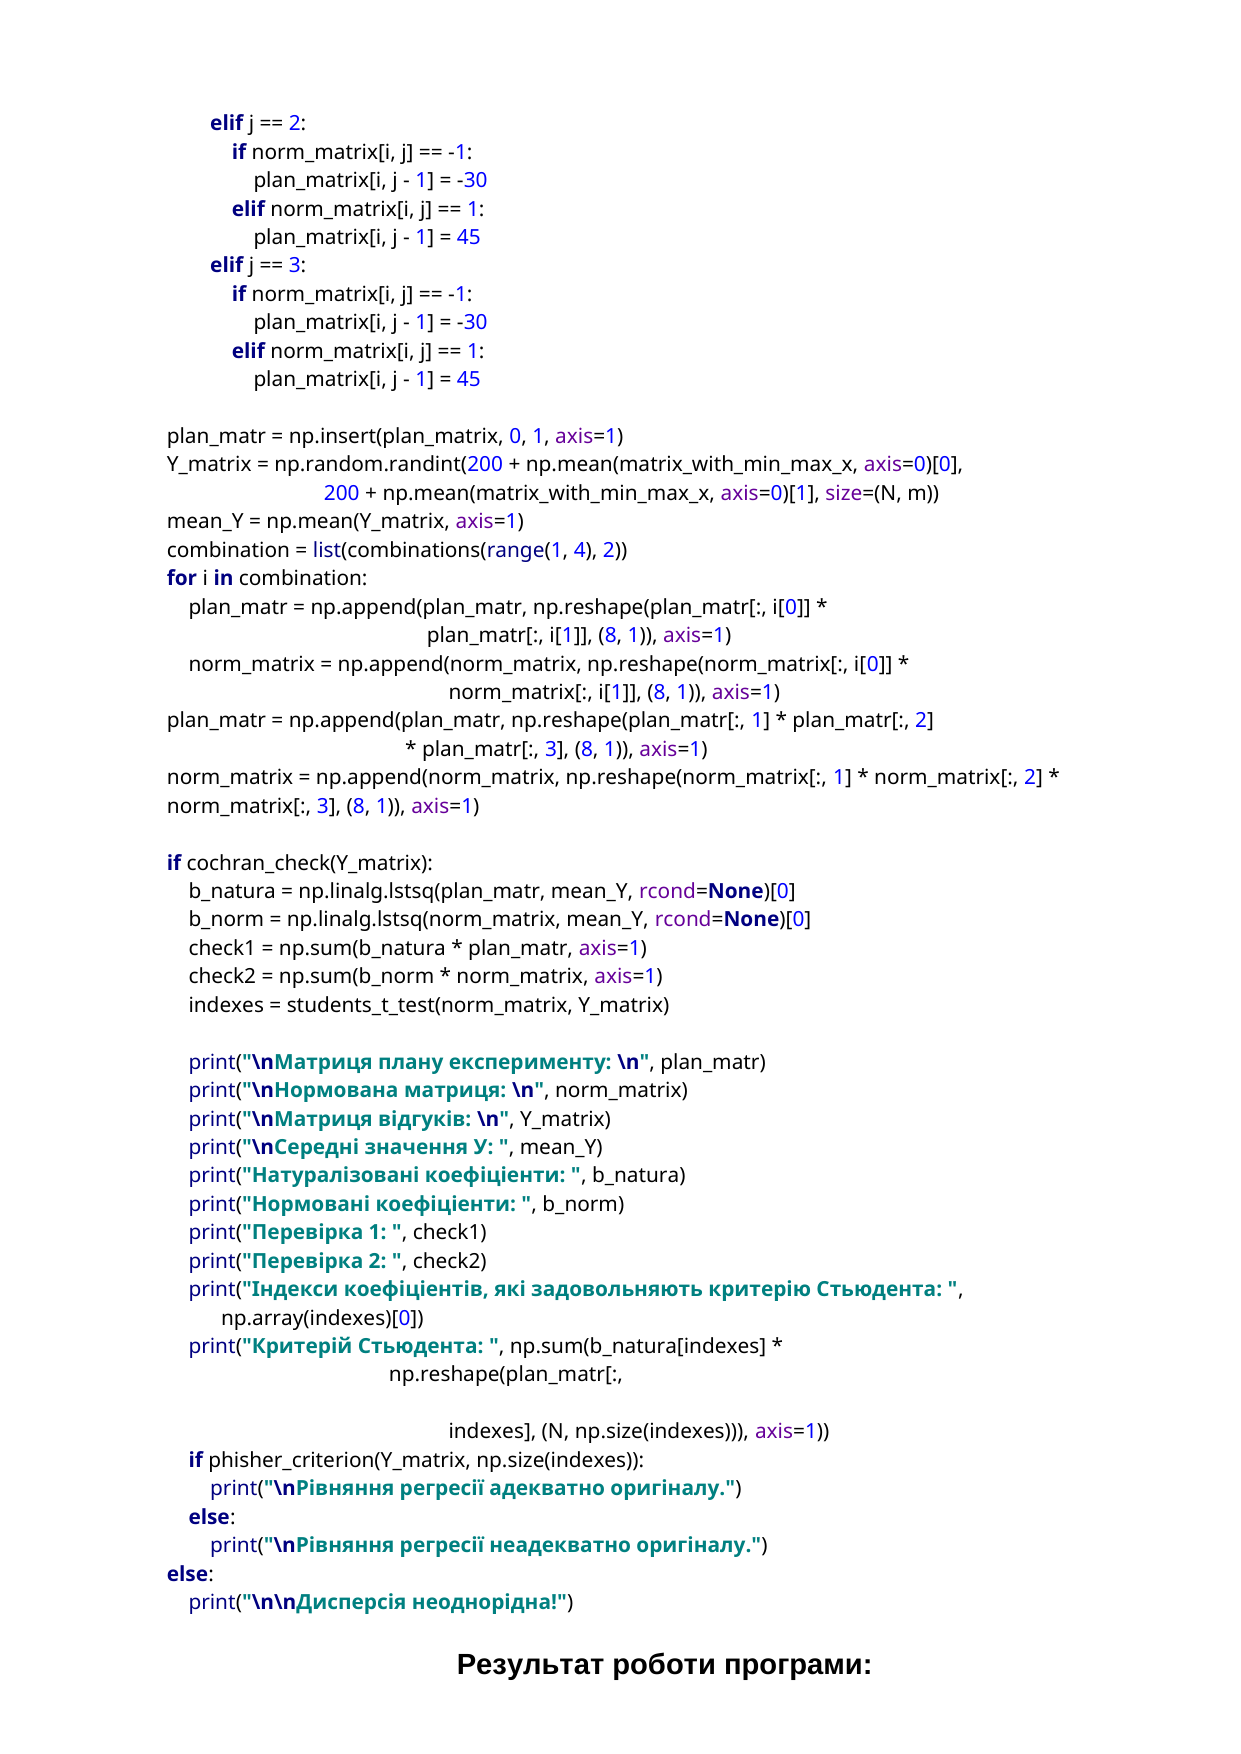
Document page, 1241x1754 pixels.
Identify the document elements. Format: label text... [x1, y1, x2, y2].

subtitle Результат роботи програми: [217, 1647, 1112, 1680]
